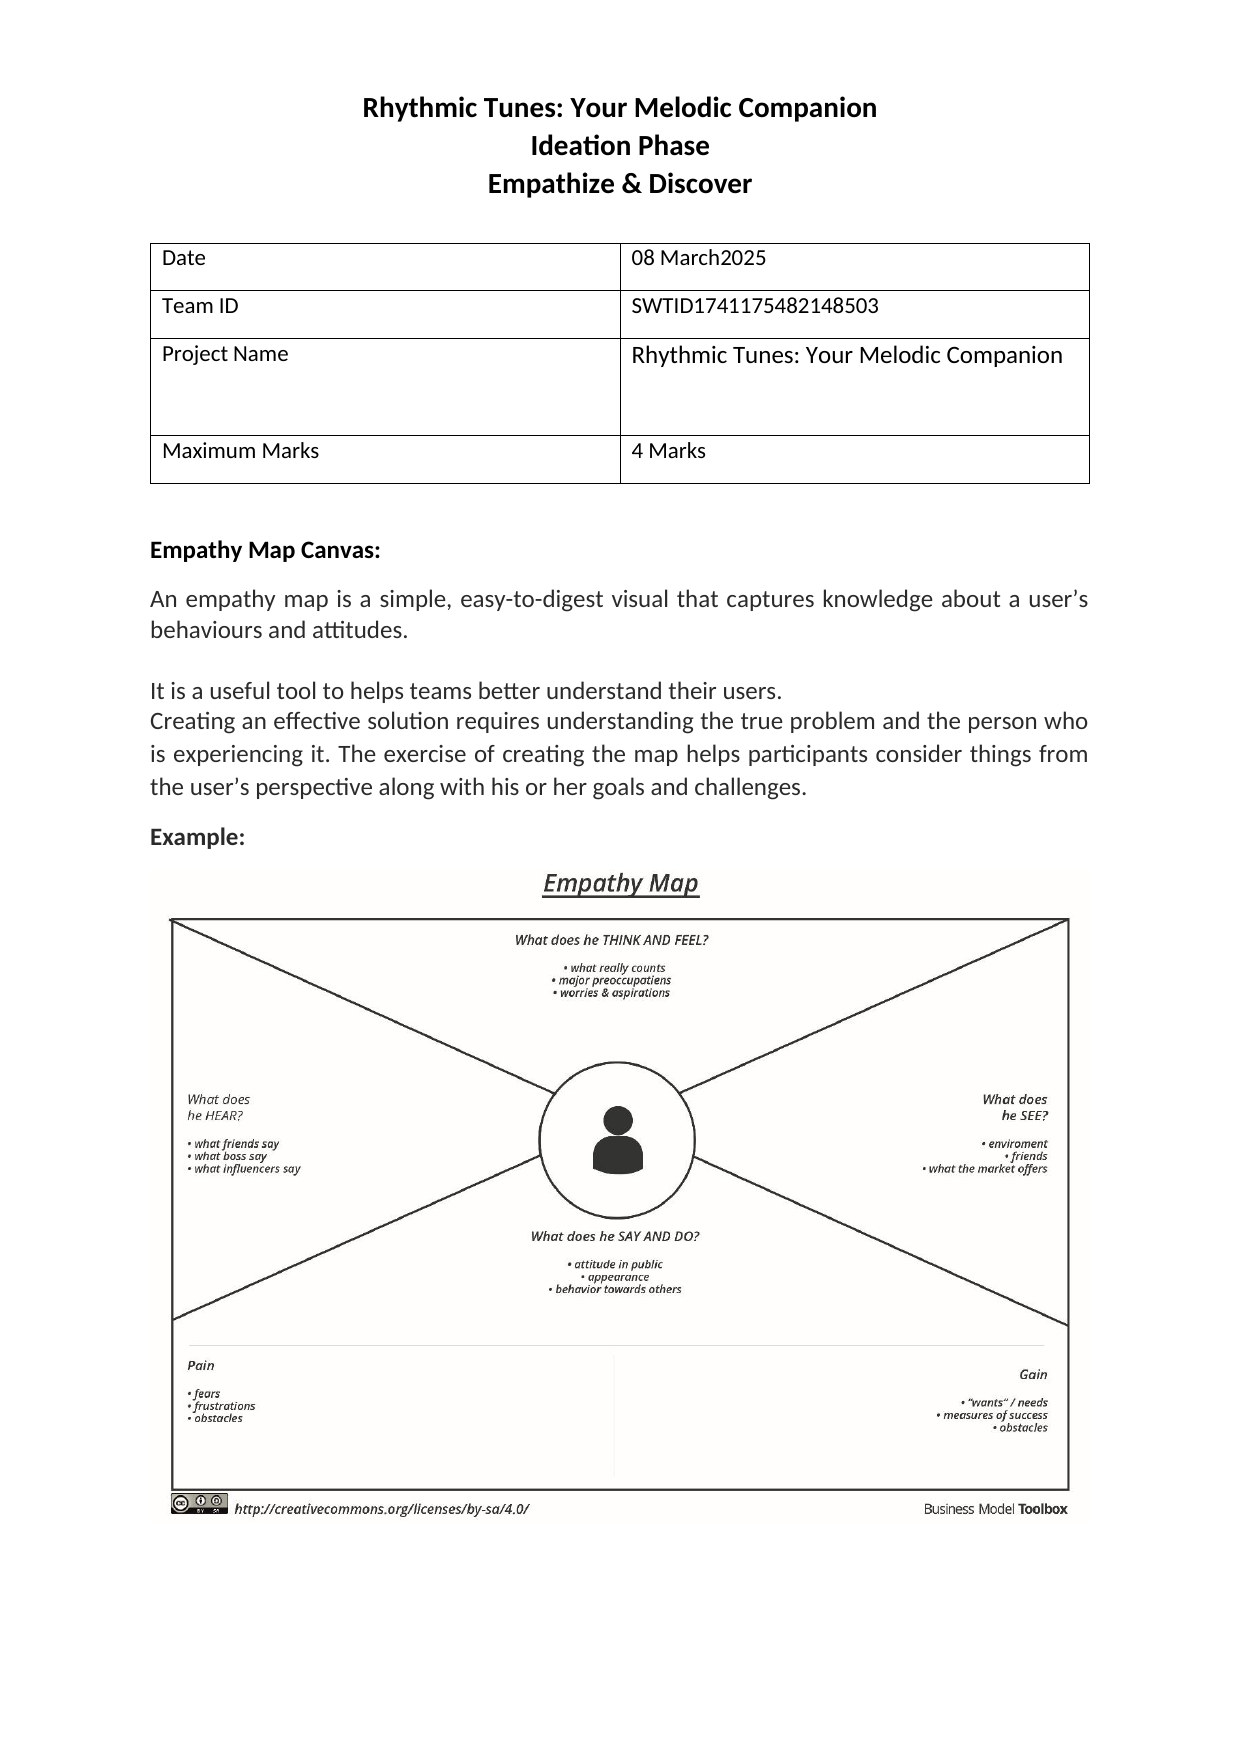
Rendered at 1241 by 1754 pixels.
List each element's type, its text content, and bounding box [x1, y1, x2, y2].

table_cell Maximum Marks [151, 436, 620, 483]
text Empathize & Discover [150, 166, 1090, 201]
table_cell SWTID1741175482148503 [621, 291, 1089, 338]
table_header Date [151, 244, 620, 290]
text Empathy Map Canvas: [150, 534, 1090, 564]
table_cell Team ID [151, 291, 620, 338]
table_header 08 March2025 [621, 244, 1089, 290]
text Creating an effective solution requires understanding the true problem and the person who is experiencing it. The exercise of creating the map helps participants consider things from the user’s perspective along with his or her goals and challenges. [150, 706, 1090, 802]
text Rhythmic Tunes: Your Melodic Companion [150, 89, 1090, 124]
table_cell Rhythmic Tunes: Your Melodic Companion [621, 339, 1089, 435]
table_cell 4 Marks [621, 436, 1089, 483]
text Ideation Phase [150, 127, 1090, 163]
text An empathy map is a simple, easy-to-digest visual that captures knowledge about a user’s behaviours and attitudes. [150, 583, 1090, 644]
text Example: [150, 821, 1090, 851]
table_cell Project Name [151, 339, 620, 435]
text It is a useful tool to helps teams better understand their users. [150, 675, 1090, 706]
picture [150, 870, 1091, 1523]
